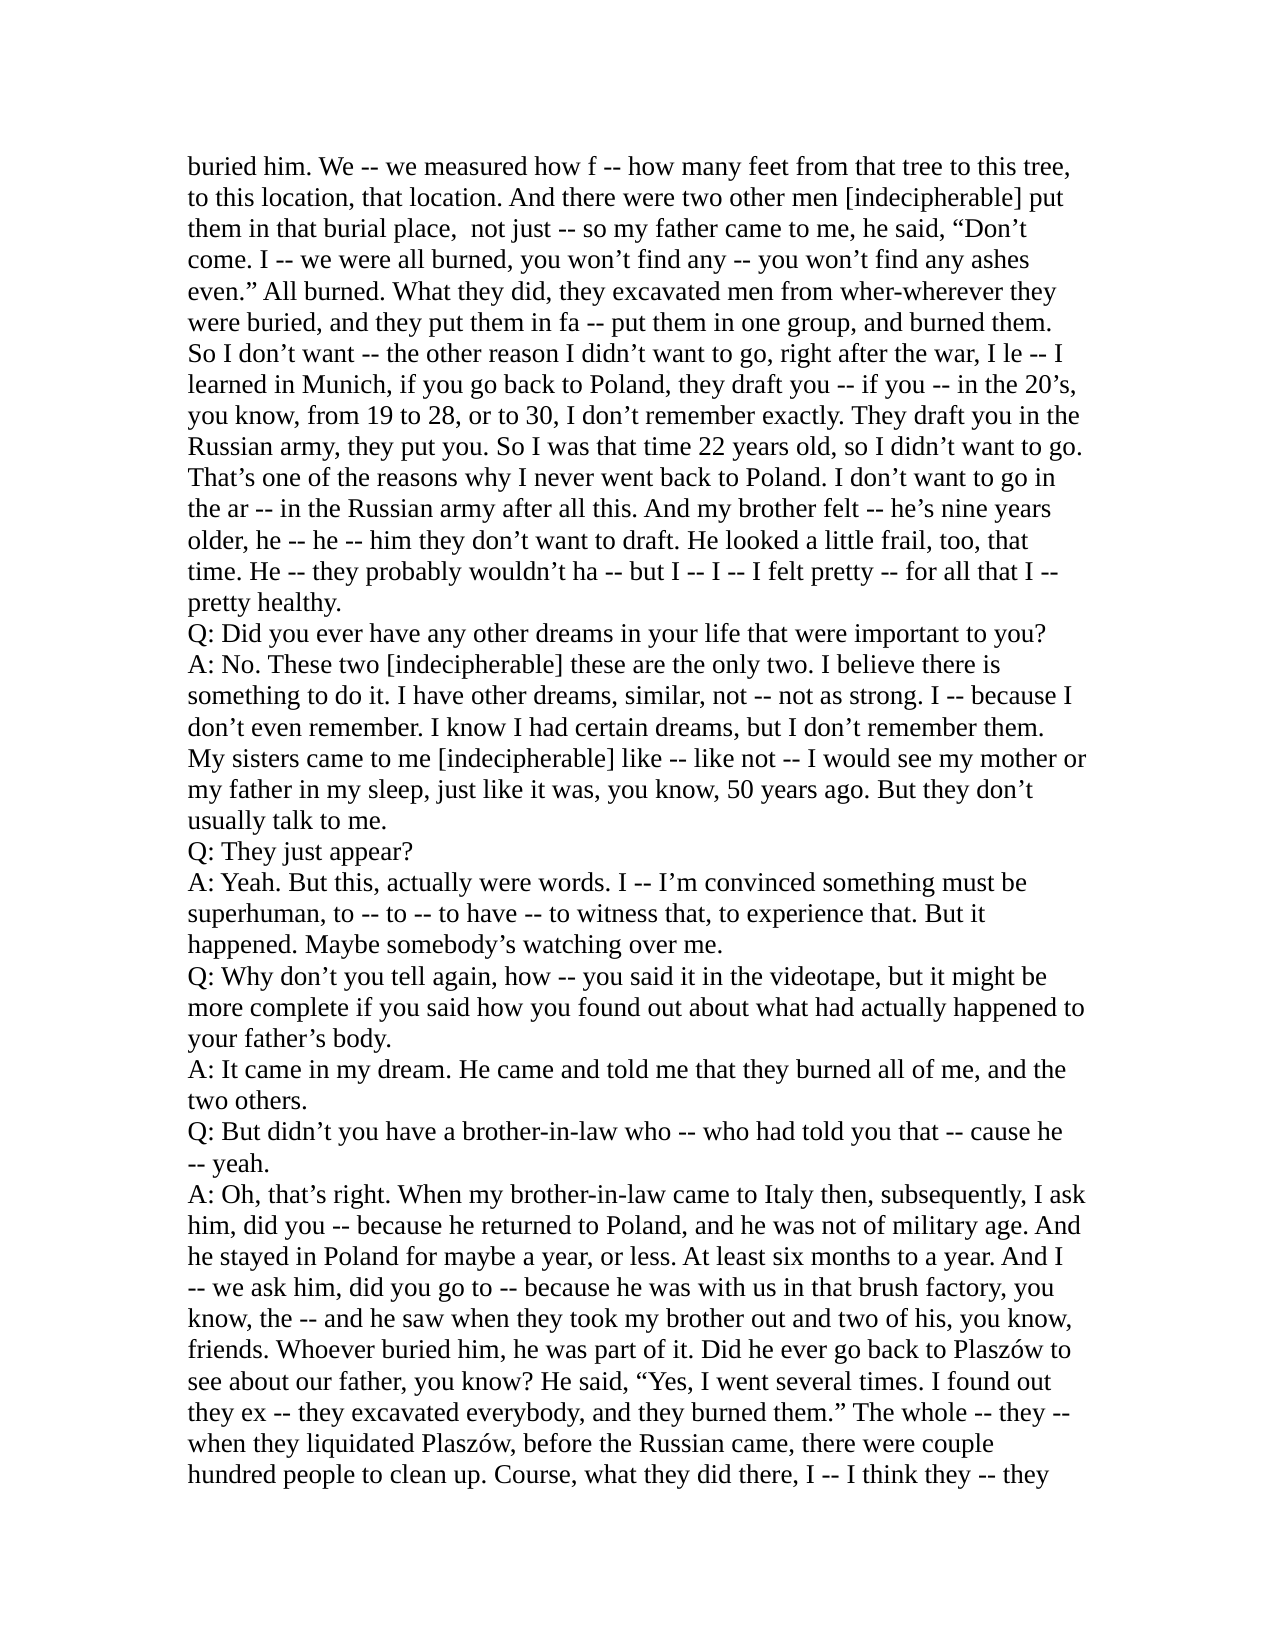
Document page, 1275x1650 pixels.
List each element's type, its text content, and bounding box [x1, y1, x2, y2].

text Q: Why don’t you tell again, how -- you said it in the videotape, but it might be more complete if you said how you found out about what had actually happened to your father’s body. [187, 991, 1087, 1084]
text Q: They just appear? [187, 866, 1087, 897]
text Q: Did you ever have any other dreams in your life that were important to you? [187, 648, 1087, 679]
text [187, 150, 1087, 648]
text A: It came in my dream. He came and told me that they burned all of me, and the two others. [187, 1084, 1087, 1147]
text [187, 1209, 1087, 1489]
text Q: But didn’t you have a brother-in-law who -- who had told you that -- cause he -- yeah. [187, 1147, 1087, 1209]
text A: Yeah. But this, actually were words. I -- I’m convinced something must be superhuman, to -- to -- to have -- to witness that, to experience that. But it happened. Maybe somebody’s watching over me. [187, 897, 1087, 991]
text A: No. These two [indecipherable] these are the only two. I believe there is something to do it. I have other dreams, similar, not -- not as strong. I -- because I don’t even remember. I know I had certain dreams, but I don’t remember them. My sisters came to me [indecipherable] like -- like not -- I would see my mother or my father in my sleep, just like it was, you know, 50 years ago. But they don’t usually talk to me. [187, 679, 1087, 866]
